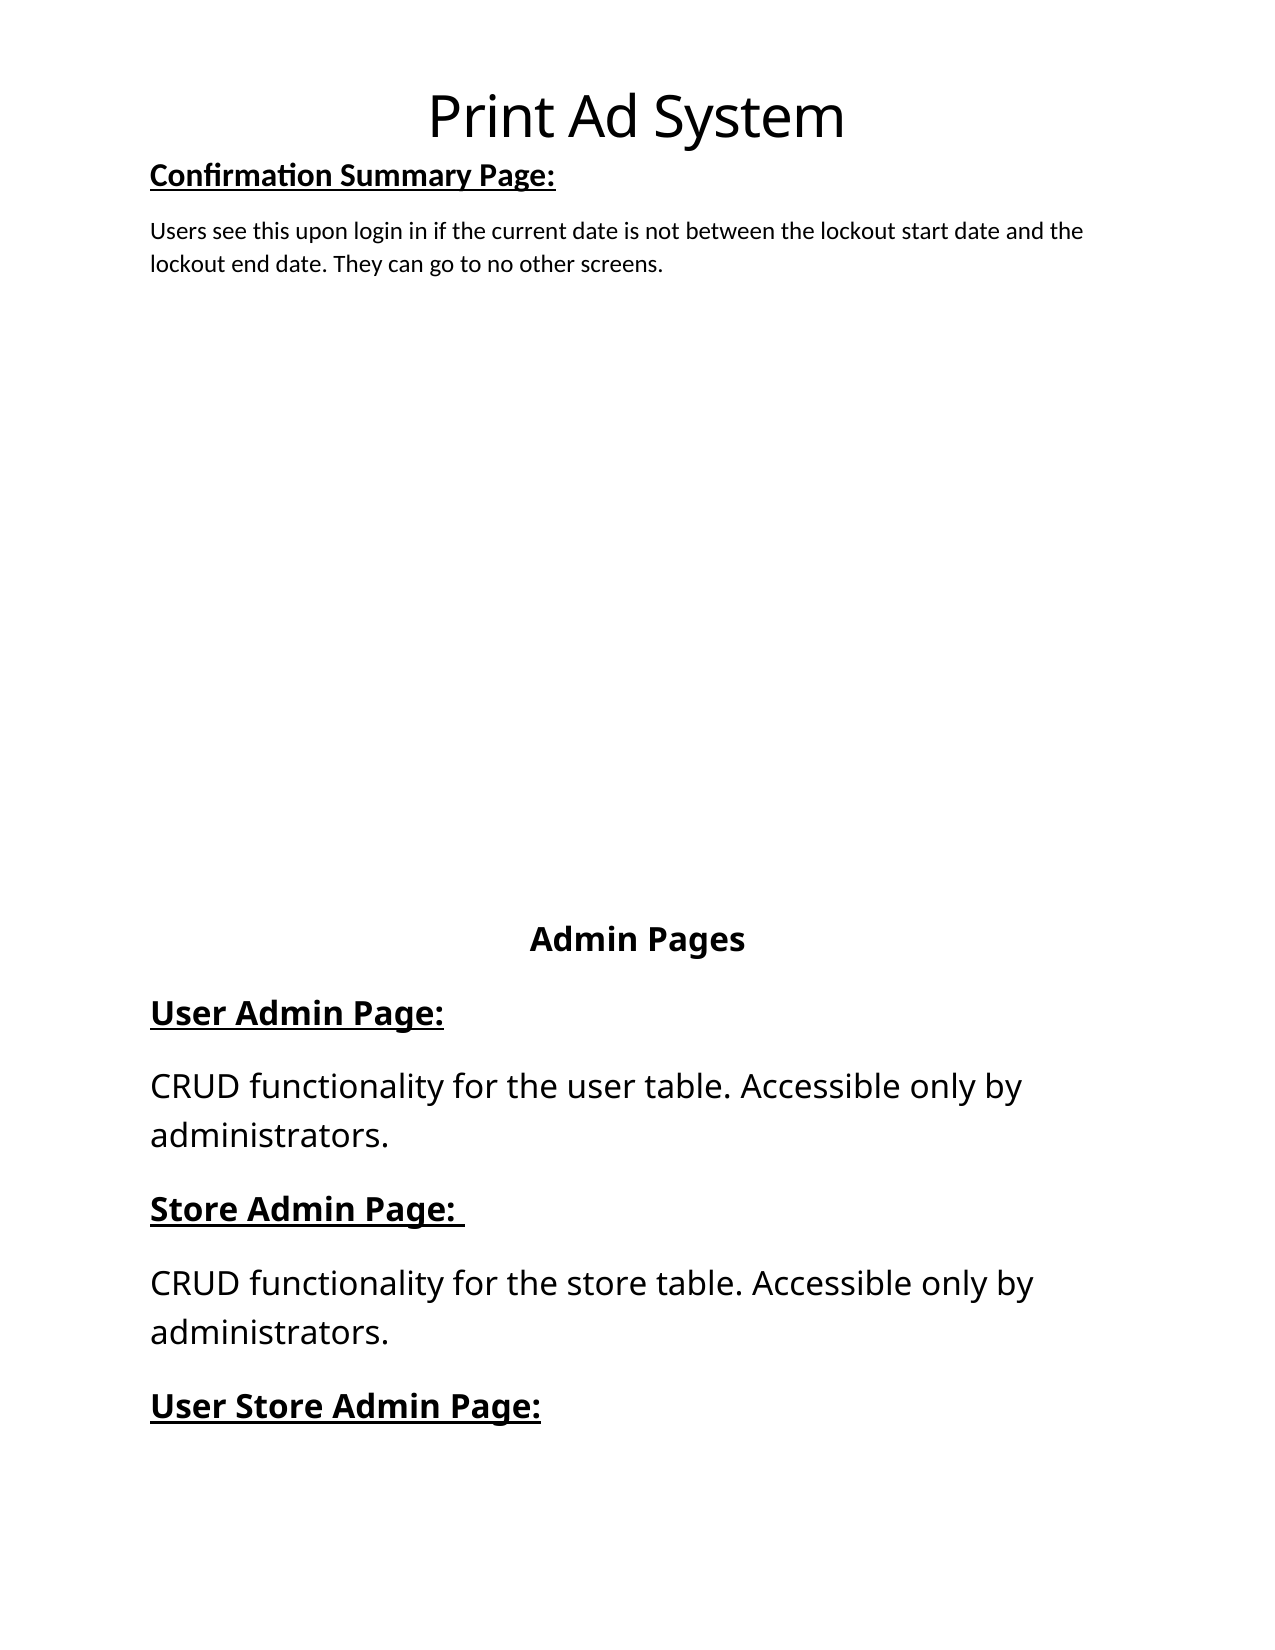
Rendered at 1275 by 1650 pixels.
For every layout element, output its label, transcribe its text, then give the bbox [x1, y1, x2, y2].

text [150, 1260, 1125, 1354]
text Admin Pages [150, 915, 1125, 961]
text Confirmation Summary Page: [150, 154, 1125, 195]
text Users see this upon login in if the current date is not between the lockout start date and the lockout end date. They can go to no other screens. [150, 215, 1125, 278]
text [150, 1063, 1125, 1158]
text User Admin Page: [150, 989, 1125, 1035]
text User Store Admin Page: [150, 1383, 1125, 1428]
text Store Admin Page: [150, 1186, 1125, 1232]
